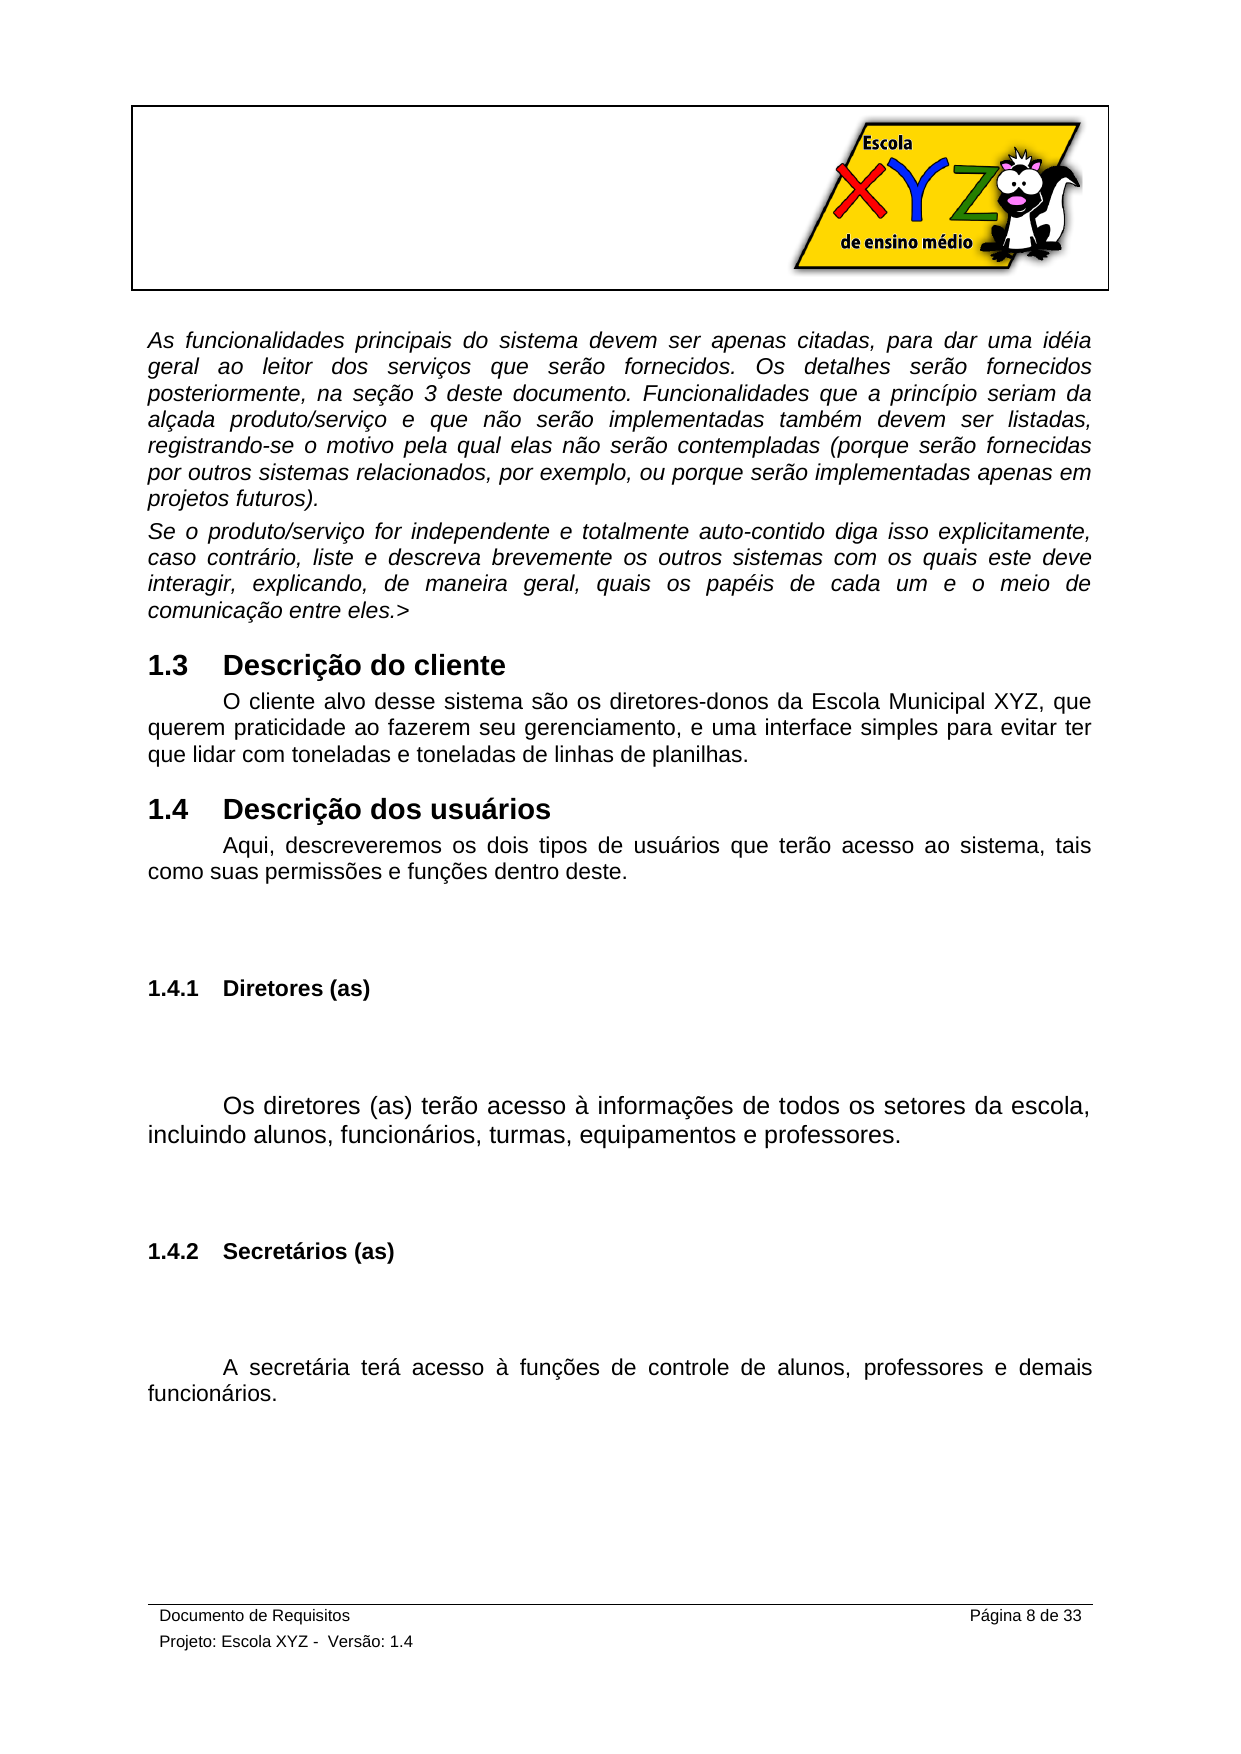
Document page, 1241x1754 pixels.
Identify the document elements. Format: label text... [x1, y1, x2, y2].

text Aqui, descreveremos os dois tipos de usuários que terão acesso ao sistema, tais como suas permissões e funções dentro deste. [148, 832, 1092, 884]
list Descrição do cliente [148, 648, 1092, 682]
picture [775, 113, 1098, 277]
text Os diretores (as) terão acesso à informações de todos os setores da escola, incluindo alunos, funcionários, turmas, equipamentos e professores. [83, 1091, 1157, 1213]
list Diretores (as) [83, 910, 1157, 1066]
text O cliente alvo desse sistema são os diretores-donos da Escola Municipal XYZ, que querem praticidade ao fazerem seu gerenciamento, e uma interface simples para evitar ter que lidar com toneladas e toneladas de linhas de planilhas. [148, 688, 1092, 767]
text A secretária terá acesso à funções de controle de alunos, professores e demais funcionários. [83, 1354, 1157, 1471]
list Secretários (as) [83, 1238, 1157, 1329]
list Descrição dos usuários [148, 792, 1092, 825]
text Se o produto/serviço for independente e totalmente auto-contido diga isso explicitamente, caso contrário, liste e descreva brevemente os outros sistemas com os quais este deve interagir, explicando, de maneira geral, quais os papéis de cada um e o meio de comunicação entre eles.> [148, 518, 1092, 623]
text As funcionalidades principais do sistema devem ser apenas citadas, para dar uma idéia geral ao leitor dos serviços que serão fornecidos. Os detalhes serão fornecidos posteriormente, na seção 3 deste documento. Funcionalidades que a princípio seriam da alçada produto/serviço e que não serão implementadas também devem ser listadas, registrando-se o motivo pela qual elas não serão contempladas (porque serão fornecidas por outros sistemas relacionados, por exemplo, ou porque serão implementadas apenas em projetos futuros). [148, 327, 1092, 511]
